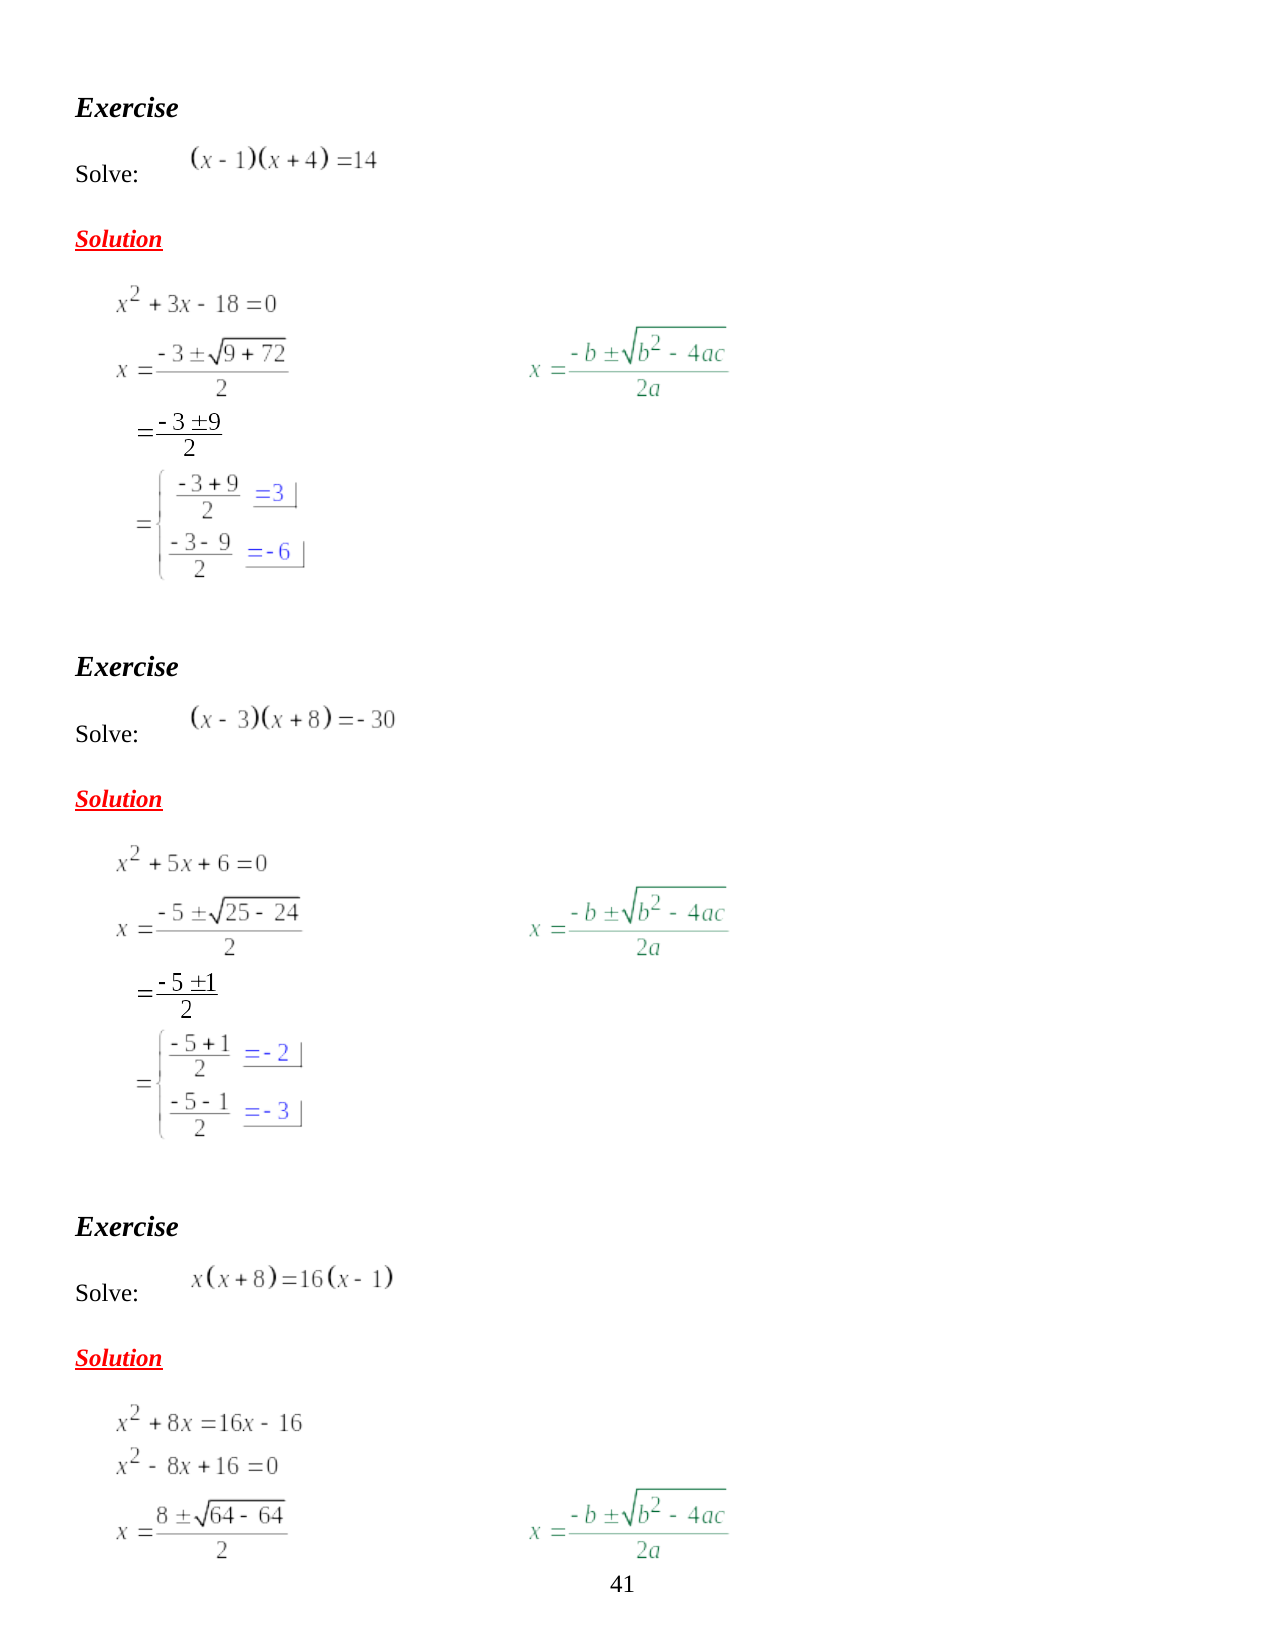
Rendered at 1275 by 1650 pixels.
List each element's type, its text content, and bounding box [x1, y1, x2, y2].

text Exercise [75, 1209, 1170, 1242]
text Solution [75, 1320, 1170, 1372]
text Solution [75, 760, 1170, 813]
text Exercise [75, 90, 1170, 123]
text Solve: [75, 140, 1170, 188]
text Exercise [75, 649, 1170, 683]
text Solution [75, 201, 1170, 253]
text Solve: [75, 700, 1170, 748]
text Solve: [75, 1259, 1170, 1307]
